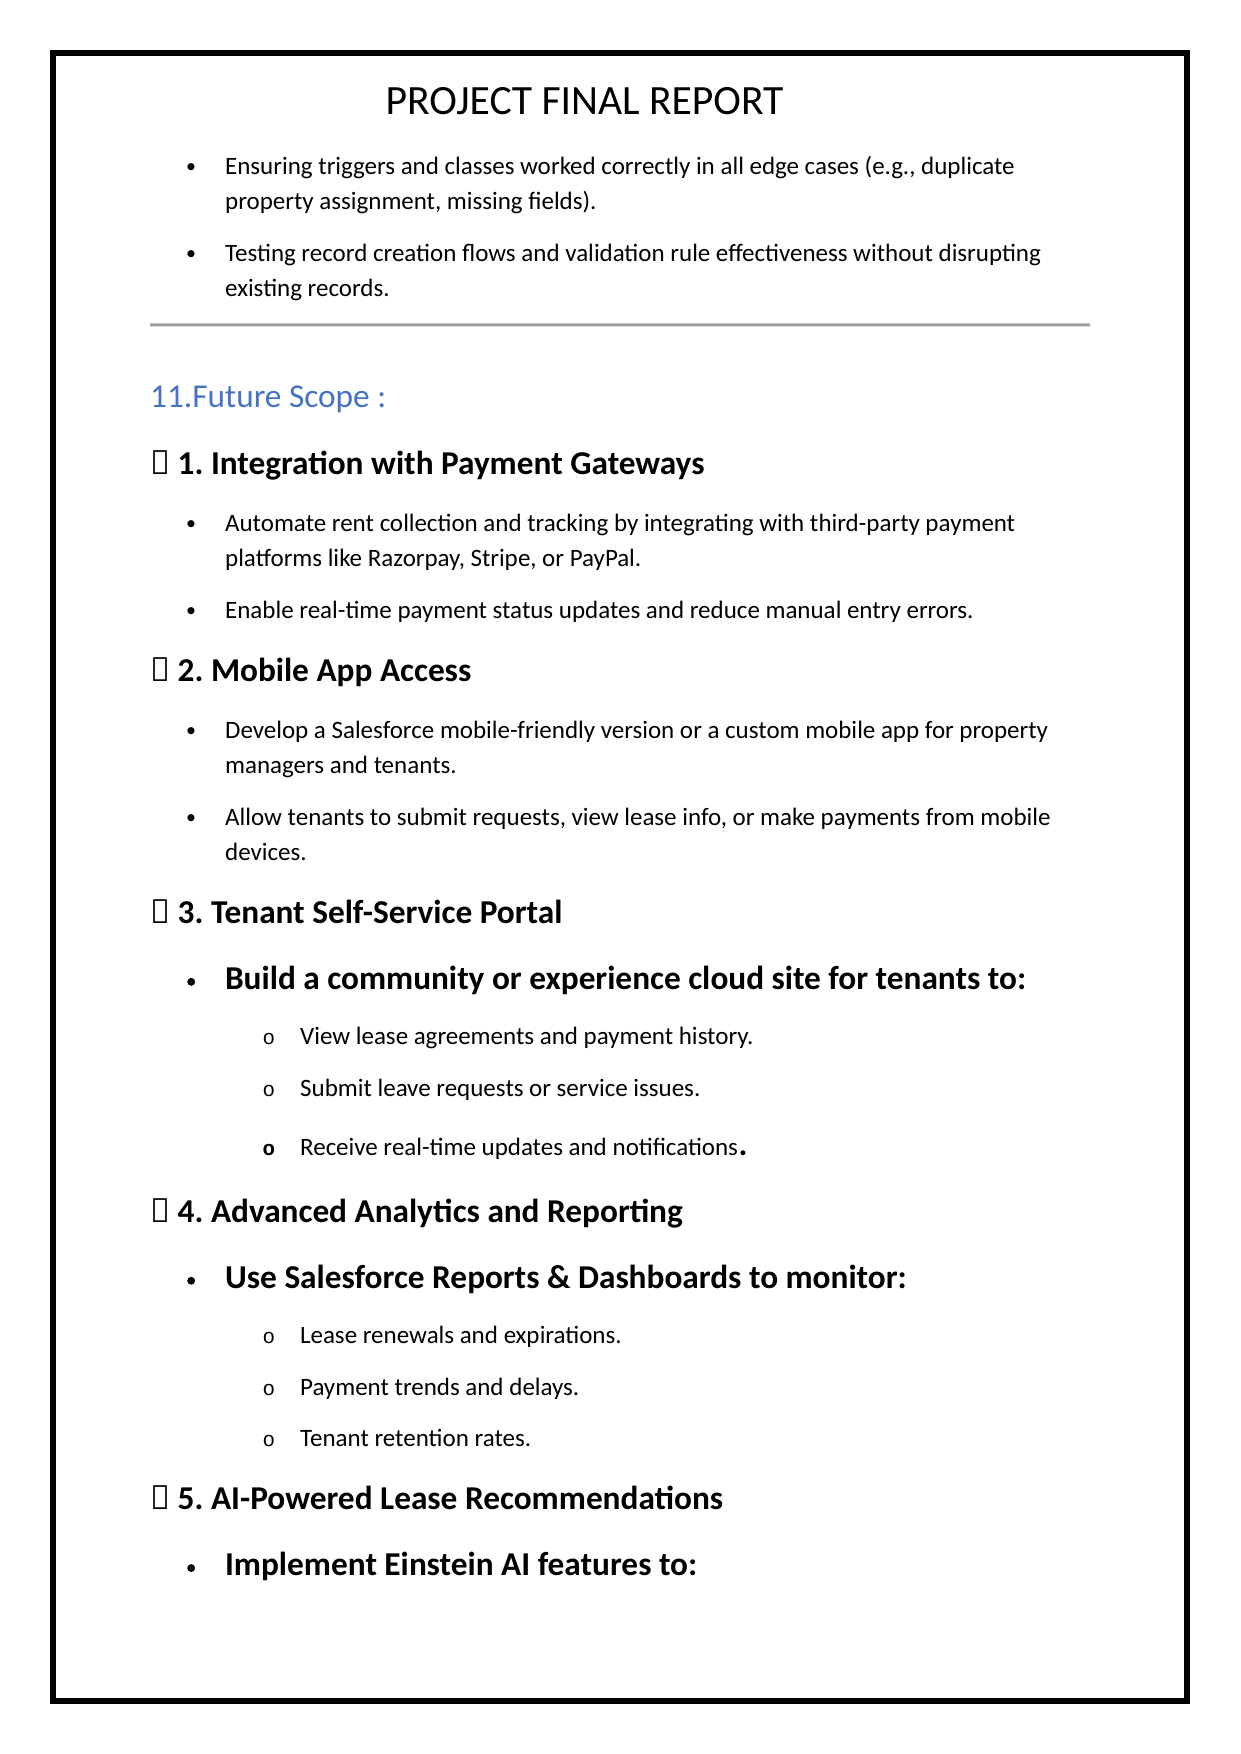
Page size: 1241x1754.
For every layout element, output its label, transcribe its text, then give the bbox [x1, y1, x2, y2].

list Tenant retention rates. [262, 1422, 1090, 1453]
list Use Salesforce Reports & Dashboards to monitor: [187, 1256, 1090, 1296]
list Automate rent collection and tracking by integrating with third-party payment platforms like Razorpay, Stripe, or PayPal. [187, 507, 1090, 573]
list Implement Einstein AI features to: [187, 1543, 1090, 1584]
list Ensuring triggers and classes worked correctly in all edge cases (e.g., duplicate property assignment, missing fields). [187, 150, 1090, 216]
text 11.Future Scope : [150, 375, 1090, 416]
list Submit leave requests or service issues. [262, 1072, 1090, 1102]
text 🔮 2. Mobile App Access [150, 646, 1090, 691]
list Allow tenants to submit requests, view lease info, or make payments from mobile devices. [187, 801, 1090, 867]
list Lease renewals and expirations. [262, 1319, 1090, 1350]
text 🔮 4. Advanced Analytics and Reporting [150, 1187, 1090, 1232]
list Payment trends and delays. [262, 1371, 1090, 1401]
list View lease agreements and payment history. [262, 1020, 1090, 1051]
text 🔮 1. Integration with Payment Gateways [150, 438, 1090, 484]
text 🔮 5. AI-Powered Lease Recommendations [150, 1474, 1090, 1519]
text 🔮 3. Tenant Self-Service Portal [150, 888, 1090, 933]
list Develop a Salesforce mobile-friendly version or a custom mobile app for property managers and tenants. [187, 714, 1090, 780]
list Enable real-time payment status updates and reduce manual entry errors. [187, 594, 1090, 624]
list Testing record creation flows and validation rule effectiveness without disrupting existing records. [187, 237, 1090, 302]
list Receive real-time updates and notifications. [262, 1123, 1090, 1164]
list Build a community or experience cloud site for tenants to: [187, 957, 1090, 997]
